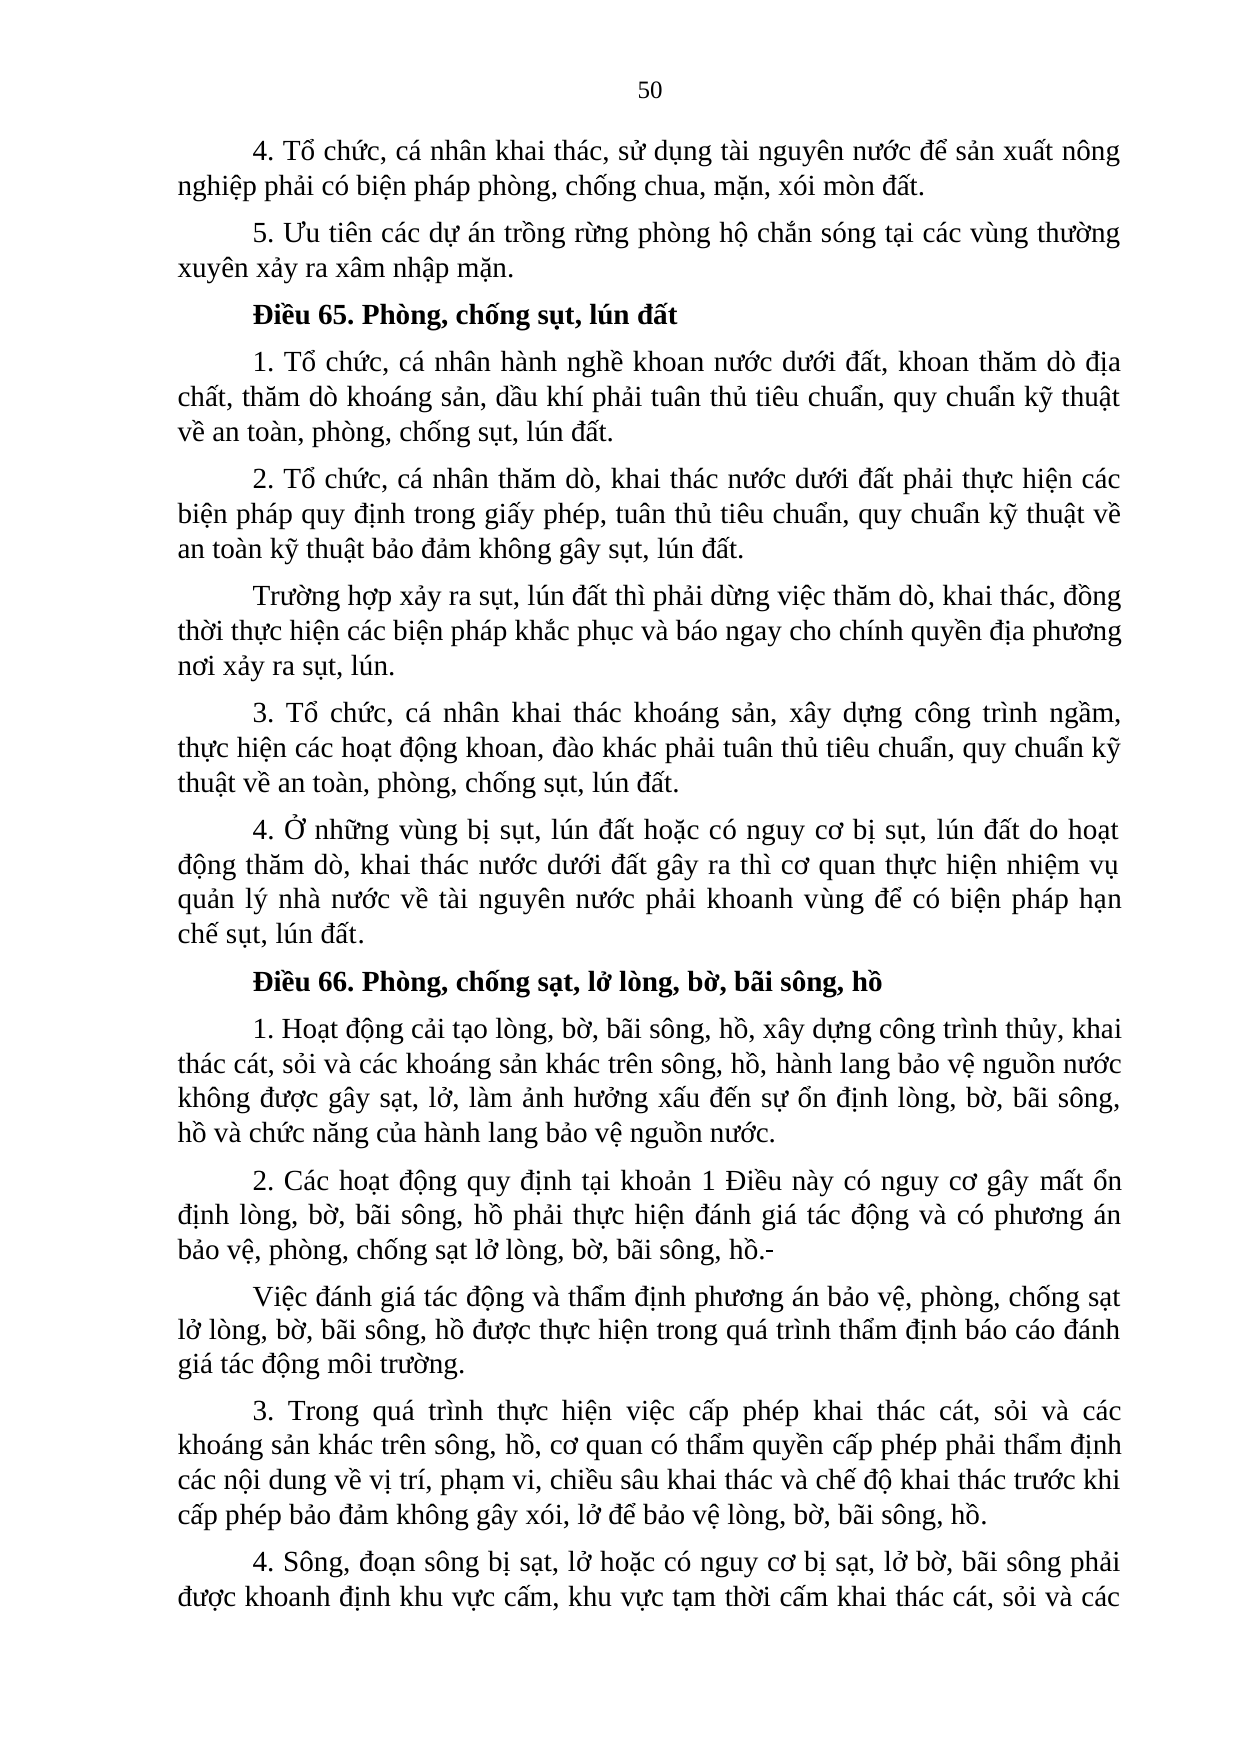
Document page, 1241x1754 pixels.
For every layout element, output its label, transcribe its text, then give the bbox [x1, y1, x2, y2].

text 3. Tổ chức, cá nhân khai thác khoáng sản, xây dựng công trình ngầm, thực hiện các hoạt động khoan, đào khác phải tuân thủ tiêu chuẩn, quy chuẩn kỹ thuật về an toàn, phòng, chống sụt, lún đất. [177, 694, 1122, 799]
text 4. Tổ chức, cá nhân khai thác, sử dụng tài nguyên nước để sản xuất nông nghiệp phải có biện pháp phòng, chống chua, mặn, xói mòn đất. [177, 132, 1122, 202]
text 1. Hoạt động cải tạo lòng, bờ, bãi sông, hồ, xây dựng công trình thủy, khai thác cát, sỏi và các khoáng sản khác trên sông, hồ, hành lang bảo vệ nguồn nước không được gây sạt, lở, làm ảnh hưởng xấu đến sự ổn định lòng, bờ, bãi sông, hồ và chức năng của hành lang bảo vệ nguồn nước. [177, 1010, 1122, 1081]
text 3. Trong quá trình thực hiện việc cấp phép khai thác cát, sỏi và các khoáng sản khác trên sông, hồ, cơ quan có thẩm quyền cấp phép phải thẩm định các nội dung về vị trí, phạm vi, chiều sâu khai thác và chế độ khai thác trước khi cấp phép bảo đảm không gây xói, lở để bảo vệ lòng, bờ, bãi sông, hồ. [177, 1392, 1122, 1531]
text 1. Hoạt động cải tạo lòng, bờ, bãi sông, hồ, xây dựng công trình thủy, khai thác cát, sỏi và các khoáng sản khác trên sông, hồ, hành lang bảo vệ nguồn nước không được gây sạt, lở, làm ảnh hưởng xấu đến sự ổn định lòng, bờ, bãi sông, hồ và chức năng của hành lang bảo vệ nguồn nước. [177, 1114, 1122, 1149]
text 2. Tổ chức, cá nhân thăm dò, khai thác nước dưới đất phải thực hiện các biện pháp quy định trong giấy phép, tuân thủ tiêu chuẩn, quy chuẩn kỹ thuật về an toàn kỹ thuật bảo đảm không gây sụt, lún đất. [177, 461, 1122, 565]
subtitle Điều 65. Phòng, chống sụt, lún đất [177, 297, 1122, 331]
text Trường hợp xảy ra sụt, lún đất thì phải dừng việc thăm dò, khai thác, đồng thời thực hiện các biện pháp khắc phục và báo ngay cho chính quyền địa phương nơi xảy ra sụt, lún. [177, 578, 1122, 682]
text 1. Tổ chức, cá nhân hành nghề khoan nước dưới đất, khoan thăm dò địa chất, thăm dò khoáng sản, dầu khí phải tuân thủ tiêu chuẩn, quy chuẩn kỹ thuật về an toàn, phòng, chống sụt, lún đất. [177, 344, 1122, 448]
text 5. Ưu tiên các dự án trồng rừng phòng hộ chắn sóng tại các vùng thường xuyên xảy ra xâm nhập mặn. [177, 214, 1122, 284]
text 4. Ở những vùng bị sụt, lún đất hoặc có nguy cơ bị sụt, lún đất do hoạt động thăm dò, khai thác nước dưới đất gây ra thì cơ quan thực hiện nhiệm vụ quản lý nhà nước về tài nguyên nước phải khoanh vùng để có biện pháp hạn chế sụt, lún đất. [177, 811, 1122, 951]
text Việc đánh giá tác động và thẩm định phương án bảo vệ, phòng, chống sạt lở lòng, bờ, bãi sông, hồ được thực hiện trong quá trình thẩm định báo cáo đánh giá tác động môi trường. [177, 1279, 1122, 1379]
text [177, 1544, 1122, 1613]
subtitle Điều 66. Phòng, chống sạt, lở lòng, bờ, bãi sông, hồ [177, 963, 1122, 998]
text 2. Các hoạt động quy định tại khoản 1 Điều này có nguy cơ gây mất ổn định lòng, bờ, bãi sông, hồ phải thực hiện đánh giá tác động và có phương án bảo vệ, phòng, chống sạt lở lòng, bờ, bãi sông, hồ. [177, 1162, 1122, 1266]
